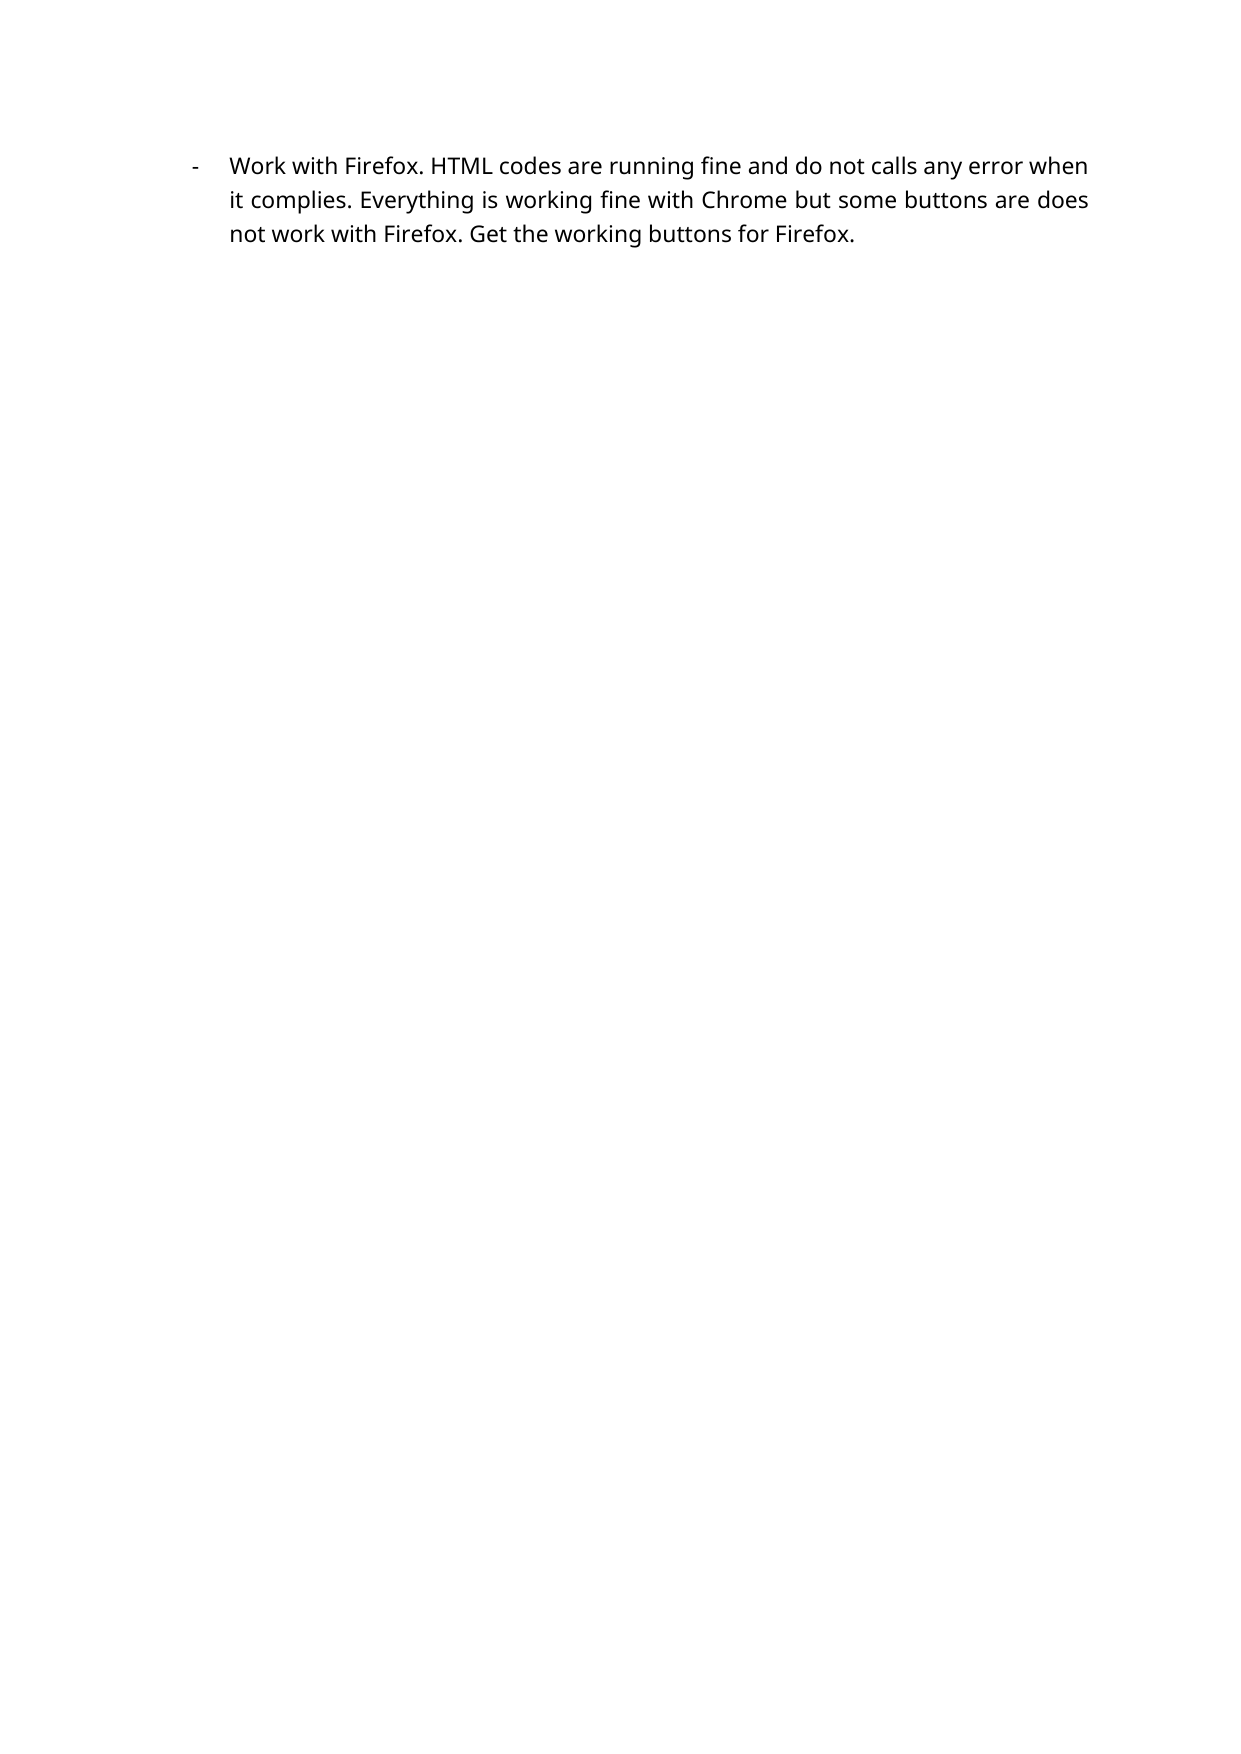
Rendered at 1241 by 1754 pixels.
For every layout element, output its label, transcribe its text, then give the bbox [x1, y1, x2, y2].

list Work with Firefox. HTML codes are running fine and do not calls any error when it complies. Everything is working fine with Chrome but some buttons are does not work with Firefox. Get the working buttons for Firefox. [192, 150, 1090, 249]
